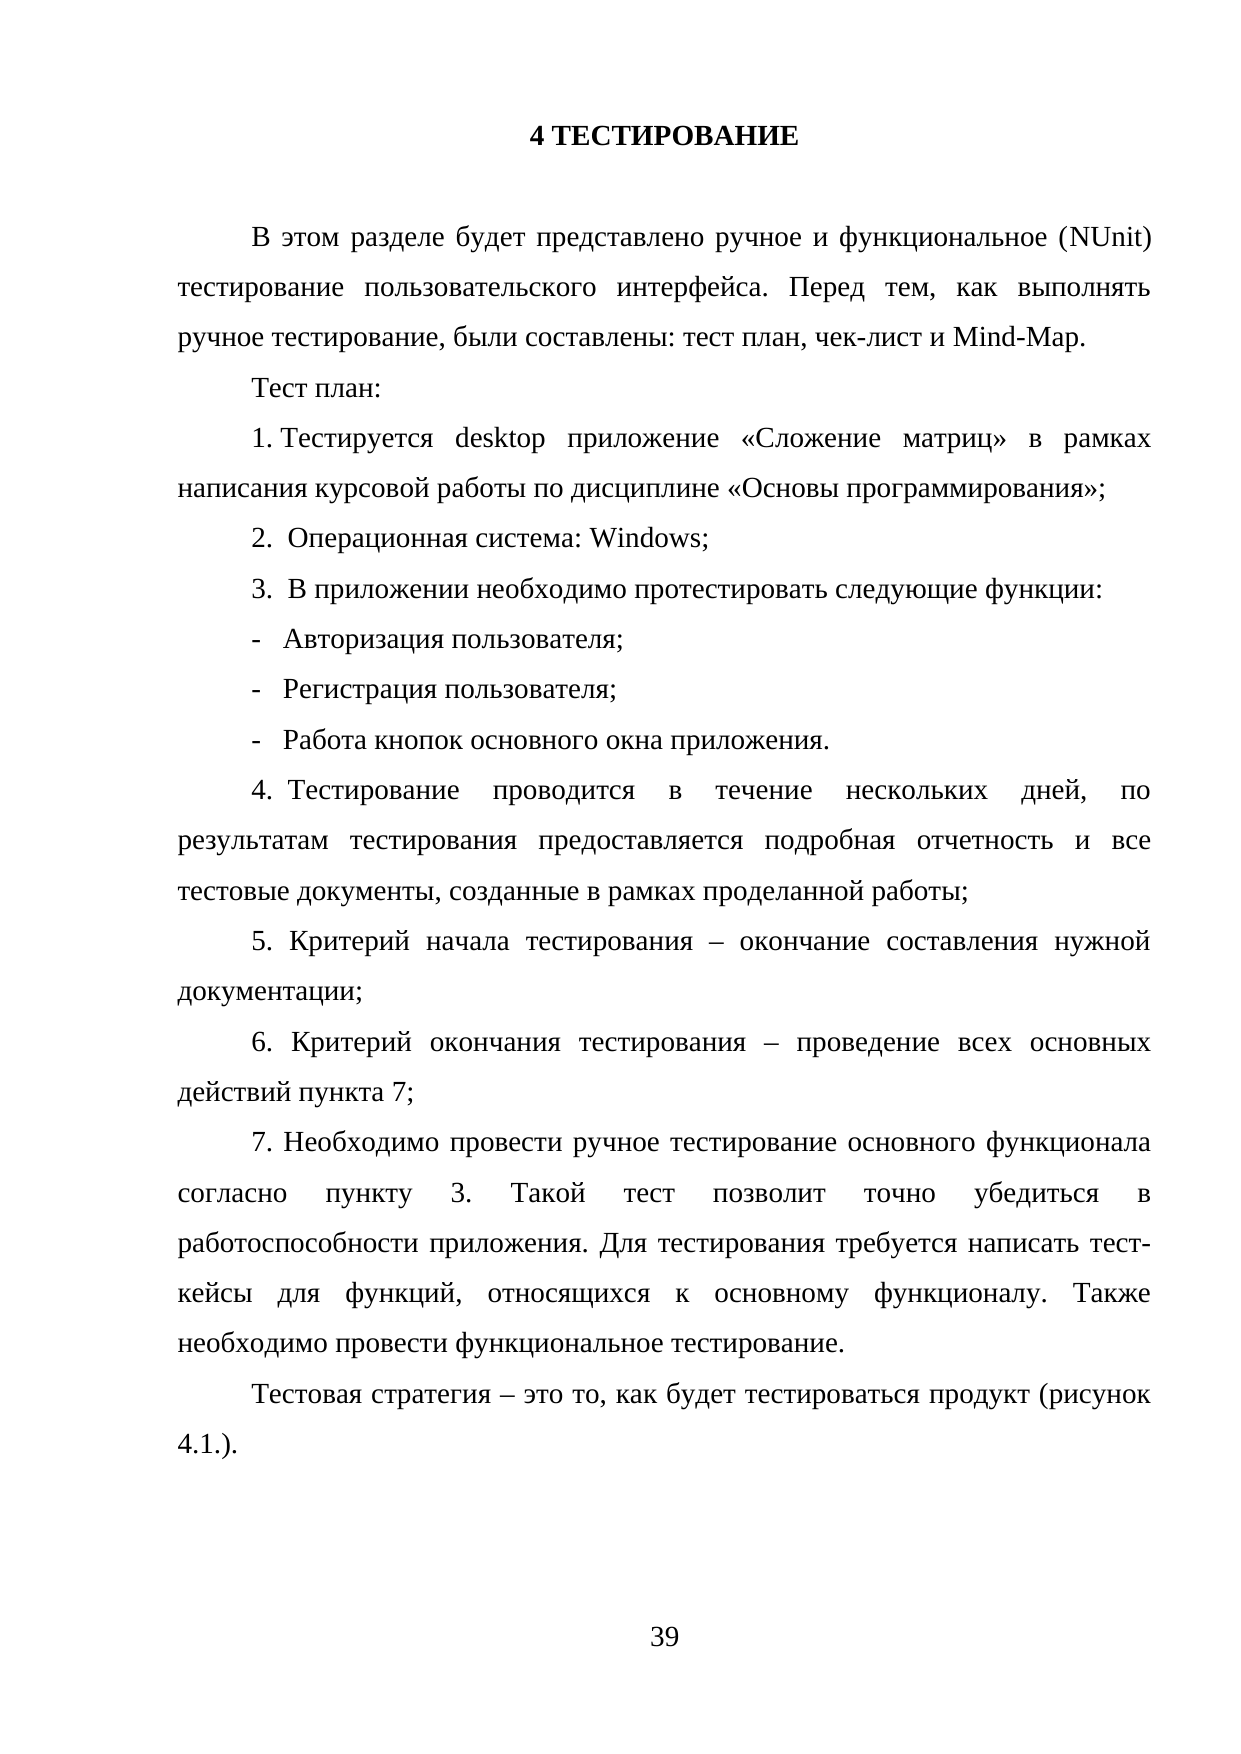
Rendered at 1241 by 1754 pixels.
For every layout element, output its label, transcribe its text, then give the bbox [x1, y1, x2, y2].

text 4 ТЕСТИРОВАНИЕ [177, 118, 1152, 152]
list 6. Критерий окончания тестирования – проведение всех основных действий пункта 7; [177, 1024, 1152, 1108]
list - Авторизация пользователя; [177, 621, 1152, 655]
list 1. Тестируется desktop приложение «Сложение матриц» в рамках написания курсовой работы по дисциплине «Основы программирования»; [177, 420, 1152, 504]
list - Регистрация пользователя; [177, 672, 1152, 705]
list 5. Критерий начала тестирования – окончание составления нужной документации; [177, 923, 1152, 1007]
list 3. В приложении необходимо протестировать следующие функции: [177, 571, 1152, 604]
list 2. Операционная система: Windows; [177, 521, 1152, 554]
text В этом разделе будет представлено ручное и функциональное (NUnit) тестирование пользовательского интерфейса. Перед тем, как выполнять ручное тестирование, были составлены: тест план, чек-лист и Mind-Map. [177, 219, 1152, 353]
list 4. Тестирование проводится в течение нескольких дней, по результатам тестирования предоставляется подробная отчетность и все тестовые документы, созданные в рамках проделанной работы; [177, 772, 1152, 906]
text Тест план: [177, 370, 1152, 403]
list - Работа кнопок основного окна приложения. [177, 722, 1152, 755]
list 7. Необходимо провести ручное тестирование основного функционала согласно пункту 3. Такой тест позволит точно убедиться в работоспособности приложения. Для тестирования требуется написать тест-кейсы для функций, относящихся к основному функционалу. Также необходимо провести функциональное тестирование. [177, 1124, 1152, 1359]
list Тестовая стратегия – это то, как будет тестироваться продукт (рисунок 4.1.). [177, 1376, 1152, 1460]
